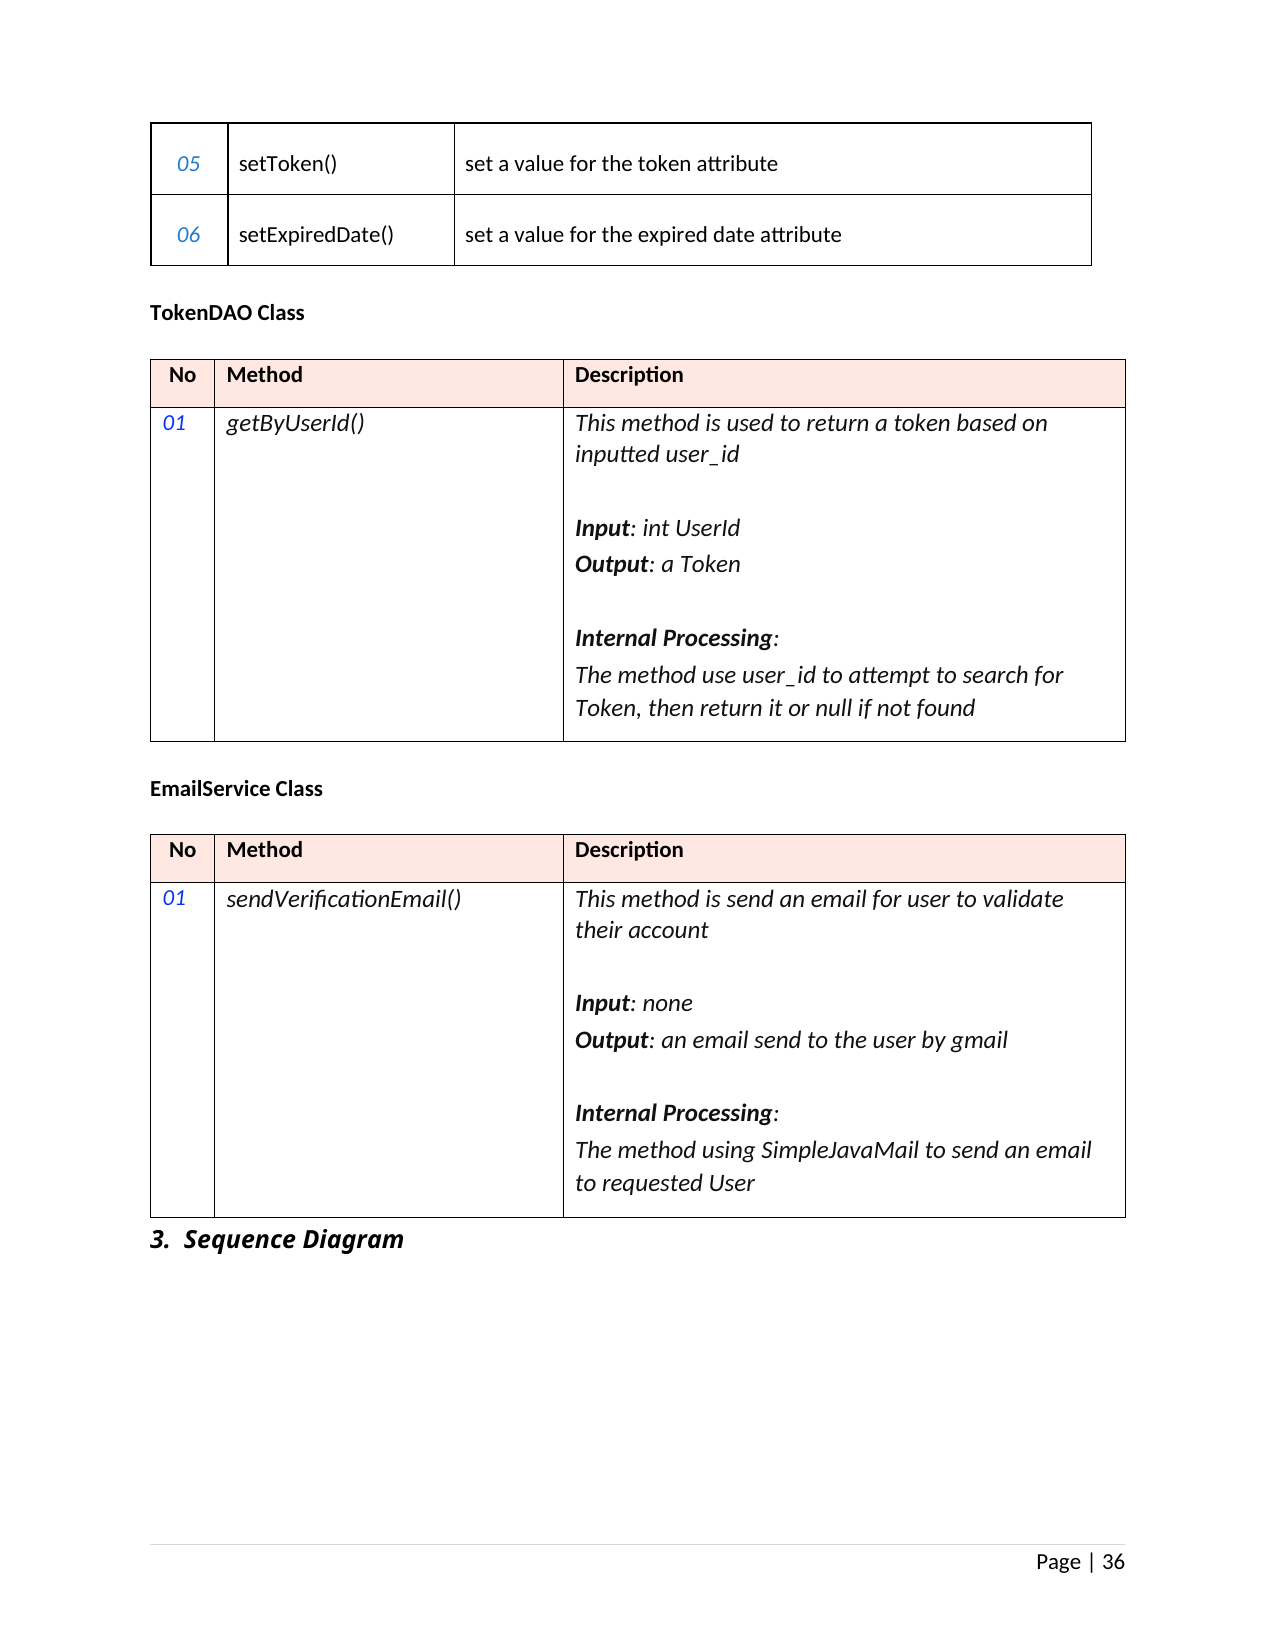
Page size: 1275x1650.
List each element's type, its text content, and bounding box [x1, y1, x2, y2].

text EmailService Class [150, 774, 1125, 802]
subtitle 3. Sequence Diagram [150, 1222, 1125, 1256]
text TokenDAO Class [150, 298, 1125, 327]
